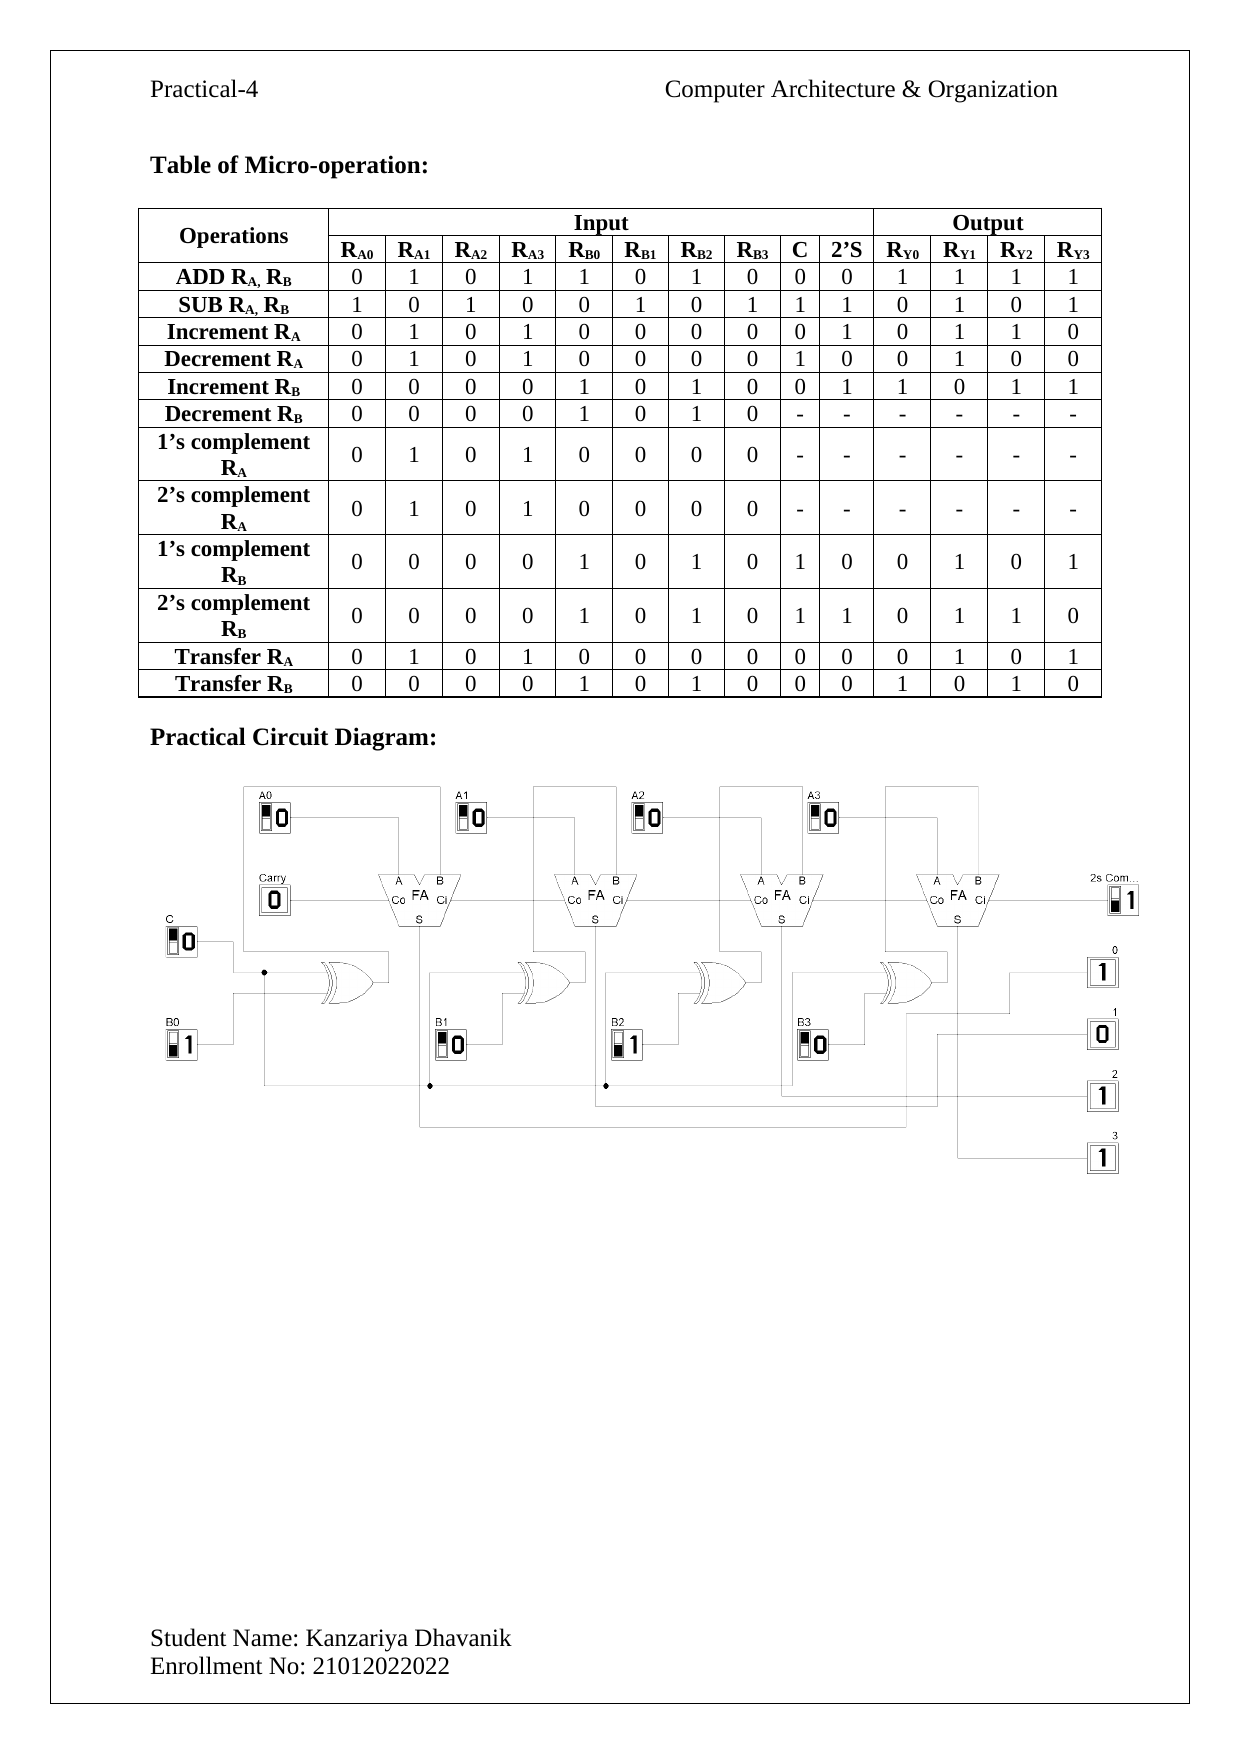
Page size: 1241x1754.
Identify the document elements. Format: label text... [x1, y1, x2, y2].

table_cell 0 [613, 481, 668, 534]
table_cell 0 [781, 263, 819, 290]
table_cell 0 [329, 670, 385, 696]
table_cell 0 [781, 670, 819, 696]
table_cell 1 [781, 291, 819, 317]
table_cell - [820, 481, 873, 534]
table_cell 1 [386, 428, 442, 480]
table_cell 1 [931, 291, 987, 317]
table_cell ADD RA, RB [139, 263, 328, 290]
table_cell 0 [874, 643, 930, 669]
table_cell 1 [1045, 263, 1101, 290]
table_cell 0 [500, 670, 555, 696]
table_cell 1 [669, 535, 724, 588]
table_cell RA3 [500, 236, 555, 262]
table_cell 0 [443, 535, 499, 588]
table_cell Decrement RA [139, 346, 328, 372]
table_cell 0 [988, 643, 1044, 669]
table_cell 0 [820, 346, 873, 372]
table_cell 1’s complement RB [139, 535, 328, 588]
table_cell 0 [725, 263, 780, 290]
table_cell 0 [1045, 670, 1101, 696]
table_cell - [874, 481, 930, 534]
table_cell 0 [613, 670, 668, 696]
table_cell - [1045, 428, 1101, 480]
table_cell 1 [1045, 535, 1101, 588]
table_cell 1 [386, 481, 442, 534]
table_cell RB1 [613, 236, 668, 262]
table_cell RY1 [931, 236, 987, 262]
table_cell 1’s complement RA [139, 428, 328, 480]
table_cell 0 [613, 346, 668, 372]
table_header Operations [139, 209, 328, 262]
table_cell 0 [669, 643, 724, 669]
table_cell 1 [820, 318, 873, 344]
table_cell 2’S [820, 236, 873, 262]
table_cell RY2 [988, 236, 1044, 262]
table_cell Transfer RB [139, 670, 328, 696]
table_cell 0 [556, 428, 612, 480]
table_cell Increment RB [139, 373, 328, 399]
table_cell 0 [556, 291, 612, 317]
table_cell 0 [725, 400, 780, 427]
table_cell 1 [386, 263, 442, 290]
table_cell 0 [669, 318, 724, 344]
table_cell 0 [725, 589, 780, 642]
table_cell 1 [781, 535, 819, 588]
table_cell 1 [931, 263, 987, 290]
table_cell 1 [988, 318, 1044, 344]
table_cell 0 [329, 263, 385, 290]
table_header Input [329, 209, 873, 235]
table_cell 1 [613, 291, 668, 317]
table_cell 1 [988, 670, 1044, 696]
table_cell 0 [443, 670, 499, 696]
table_cell 0 [556, 481, 612, 534]
table_cell 0 [443, 589, 499, 642]
table_cell RY0 [874, 236, 930, 262]
table_cell 0 [443, 346, 499, 372]
table_cell 1 [931, 589, 987, 642]
table_cell 0 [820, 643, 873, 669]
table_cell 1 [1045, 643, 1101, 669]
table_cell Increment RA [139, 318, 328, 344]
table_cell - [931, 400, 987, 427]
table_cell 0 [820, 535, 873, 588]
table_cell 0 [443, 400, 499, 427]
table_cell 1 [988, 263, 1044, 290]
table_cell 1 [500, 346, 555, 372]
table_cell 1 [1045, 373, 1101, 399]
table_cell 1 [874, 373, 930, 399]
table_cell 1 [669, 373, 724, 399]
table_cell RB3 [725, 236, 780, 262]
table_cell - [874, 400, 930, 427]
table_cell RY3 [1045, 236, 1101, 262]
table_cell 0 [931, 373, 987, 399]
table_cell 0 [500, 291, 555, 317]
table_cell - [988, 481, 1044, 534]
table_cell 0 [669, 291, 724, 317]
table_cell 0 [613, 318, 668, 344]
table_cell 1 [556, 373, 612, 399]
table_cell 0 [329, 346, 385, 372]
table_cell 0 [443, 373, 499, 399]
table_cell 1 [931, 535, 987, 588]
table_cell RB0 [556, 236, 612, 262]
table_cell 1 [500, 428, 555, 480]
table_cell 0 [329, 400, 385, 427]
table_cell 0 [669, 481, 724, 534]
table_cell 1 [820, 291, 873, 317]
table_cell 1 [820, 373, 873, 399]
table_cell 1 [329, 291, 385, 317]
table_cell - [781, 400, 819, 427]
table_cell 1 [931, 318, 987, 344]
table_cell 2’s complement RB [139, 589, 328, 642]
table_cell 0 [500, 535, 555, 588]
table_cell RA1 [386, 236, 442, 262]
table_cell 0 [443, 263, 499, 290]
table_cell 1 [988, 589, 1044, 642]
table_cell 0 [988, 535, 1044, 588]
table_cell SUB RA, RB [139, 291, 328, 317]
table_cell 0 [613, 535, 668, 588]
table_cell - [1045, 400, 1101, 427]
table_cell 0 [613, 643, 668, 669]
table_cell 1 [556, 263, 612, 290]
table_cell - [931, 481, 987, 534]
table_cell 0 [329, 481, 385, 534]
table_cell 1 [669, 400, 724, 427]
table_cell 0 [874, 589, 930, 642]
table_cell 0 [669, 346, 724, 372]
table_cell 0 [725, 481, 780, 534]
table_cell 1 [669, 589, 724, 642]
table_cell 0 [613, 263, 668, 290]
table_cell 0 [443, 318, 499, 344]
table_cell 0 [443, 643, 499, 669]
table_cell 1 [556, 589, 612, 642]
table_cell 1 [1045, 291, 1101, 317]
table_cell 1 [931, 643, 987, 669]
table_cell 0 [1045, 318, 1101, 344]
table_cell 1 [386, 643, 442, 669]
table_cell 0 [556, 346, 612, 372]
table_cell 0 [669, 428, 724, 480]
table_cell Decrement RB [139, 400, 328, 427]
table_cell - [781, 428, 819, 480]
table_cell 0 [386, 400, 442, 427]
table_cell 0 [820, 263, 873, 290]
table_cell 1 [781, 346, 819, 372]
table_cell 1 [931, 346, 987, 372]
table_cell 0 [725, 373, 780, 399]
table_cell 0 [443, 481, 499, 534]
table_cell 0 [556, 643, 612, 669]
table_cell 0 [820, 670, 873, 696]
table_cell 0 [329, 428, 385, 480]
table_cell 0 [725, 346, 780, 372]
table_cell 0 [613, 373, 668, 399]
table_cell 0 [613, 428, 668, 480]
table_cell 0 [725, 428, 780, 480]
table_cell 1 [669, 263, 724, 290]
table_cell 0 [329, 535, 385, 588]
table_cell 0 [725, 535, 780, 588]
table_cell 1 [386, 346, 442, 372]
table_cell C [781, 236, 819, 262]
table_cell 1 [820, 589, 873, 642]
table_cell - [988, 400, 1044, 427]
table_cell 0 [931, 670, 987, 696]
table_cell 0 [500, 400, 555, 427]
table_cell 0 [1045, 346, 1101, 372]
table_cell 0 [725, 318, 780, 344]
table_cell 1 [781, 589, 819, 642]
table_cell 0 [386, 373, 442, 399]
table_cell 0 [556, 318, 612, 344]
table_cell 0 [329, 589, 385, 642]
table_cell Transfer RA [139, 643, 328, 669]
table_cell 0 [781, 643, 819, 669]
table_cell 0 [443, 428, 499, 480]
table_cell 1 [874, 670, 930, 696]
table_cell 0 [1045, 589, 1101, 642]
table_cell 1 [443, 291, 499, 317]
table_cell - [820, 428, 873, 480]
table_cell - [874, 428, 930, 480]
table_cell RB2 [669, 236, 724, 262]
table_cell RA0 [329, 236, 385, 262]
table_cell - [820, 400, 873, 427]
table_cell 0 [386, 670, 442, 696]
table_cell 0 [329, 373, 385, 399]
table_cell 1 [556, 400, 612, 427]
table_cell - [931, 428, 987, 480]
table_cell RA2 [443, 236, 499, 262]
text Practical Circuit Diagram: [150, 722, 1090, 751]
table_header Output [874, 209, 1101, 235]
table_cell 0 [725, 670, 780, 696]
table_cell - [988, 428, 1044, 480]
table_cell 1 [725, 291, 780, 317]
table_cell 0 [329, 318, 385, 344]
table_cell 0 [874, 535, 930, 588]
table_cell 0 [386, 291, 442, 317]
table_cell 0 [613, 589, 668, 642]
table_cell 1 [556, 670, 612, 696]
table_cell 0 [874, 318, 930, 344]
table_cell 1 [500, 318, 555, 344]
table_cell 1 [556, 535, 612, 588]
table_cell - [781, 481, 819, 534]
table_cell 0 [781, 373, 819, 399]
table_cell 1 [500, 263, 555, 290]
table_cell 0 [500, 589, 555, 642]
text Table of Micro-operation: [150, 150, 1090, 179]
table_cell 1 [988, 373, 1044, 399]
table_cell 1 [669, 670, 724, 696]
table_cell 0 [329, 643, 385, 669]
table_cell 1 [500, 481, 555, 534]
table_cell 0 [781, 318, 819, 344]
table_cell 0 [386, 589, 442, 642]
table_cell 1 [874, 263, 930, 290]
table_cell 2’s complement RA [139, 481, 328, 534]
table_cell 0 [988, 346, 1044, 372]
table_cell 0 [988, 291, 1044, 317]
table_cell 0 [874, 346, 930, 372]
table_cell - [1045, 481, 1101, 534]
table_cell 0 [386, 535, 442, 588]
table_cell 1 [500, 643, 555, 669]
table_cell 0 [874, 291, 930, 317]
table_cell 0 [725, 643, 780, 669]
table_cell 0 [613, 400, 668, 427]
table_cell 0 [500, 373, 555, 399]
table_cell 1 [386, 318, 442, 344]
